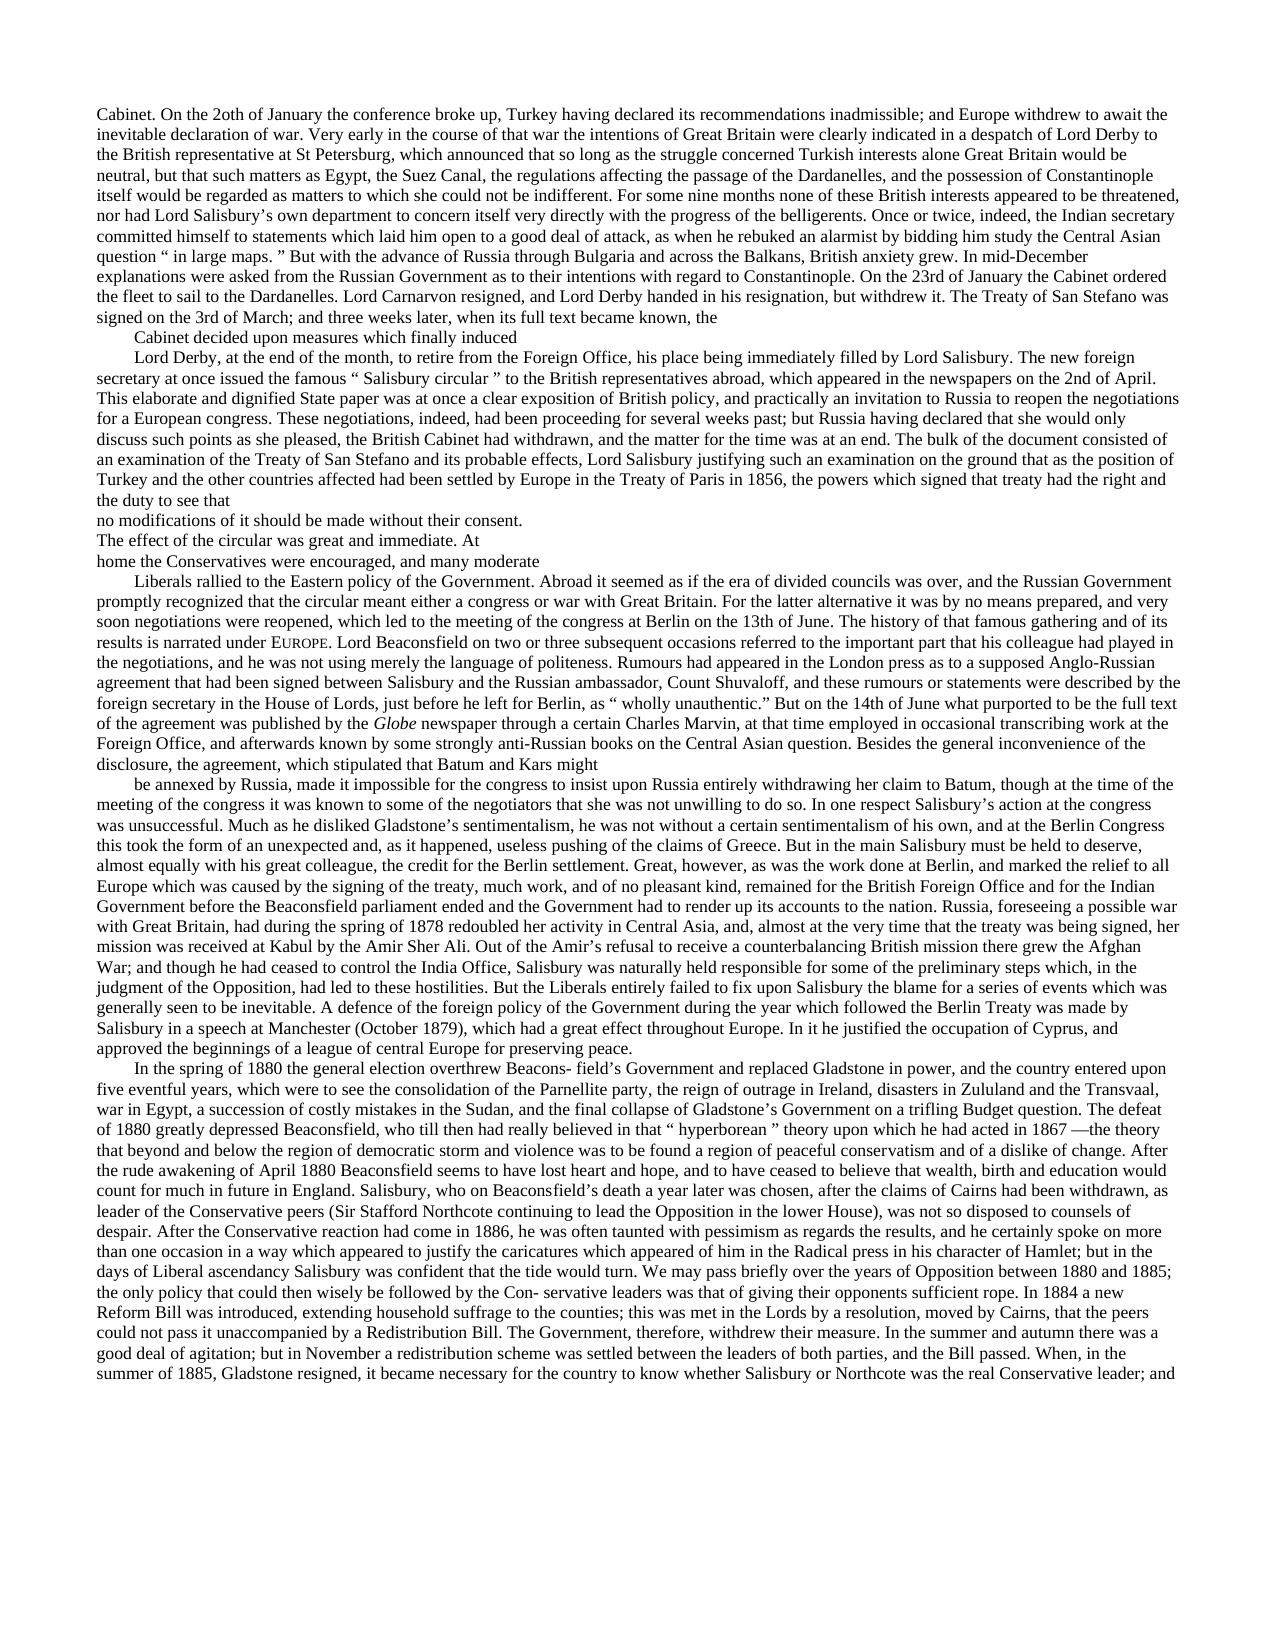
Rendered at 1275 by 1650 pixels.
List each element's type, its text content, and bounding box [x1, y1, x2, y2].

text no modifications of it should be made without their consent. [96, 510, 1182, 530]
text In the spring of 1880 the general election overthrew Beacons- field’s Government and replaced Gladstone in power, and the country entered upon five eventful years, which were to see the consolidation of the Parnellite party, the reign of outrage in Ireland, disasters in Zululand and the Transvaal, war in Egypt, a succession of costly mistakes in the Sudan, and the final collapse of Gladstone’s Government on a trifling Budget question. The defeat of 1880 greatly depressed Beaconsfield, who till then had really believed in that “ hyperborean ” theory upon which he had acted in 1867 —the theory that beyond and below the region of democratic storm and violence was to be found a region of peaceful conservatism and of a dislike of change. After the rude awakening of April 1880 Beaconsfield seems to have lost heart and hope, and to have ceased to believe that wealth, birth and education would count for much in future in England. Salisbury, who on Beaconsfield’s death a year later was chosen, after the claims of Cairns had been withdrawn, as leader of the Conservative peers (Sir Stafford Northcote continuing to lead the Opposition in the lower House), was not so disposed to counsels of despair. After the Conservative reaction had come in 1886, he was often taunted with pessimism as regards the results, and he certainly spoke on more than one occasion in a way which appeared to justify the caricatures which appeared of him in the Radical press in his character of Hamlet; but in the days of Liberal ascendancy Salisbury was confident that the tide would turn. We may pass briefly over the years of Opposition between 1880 and 1885; the only policy that could then wisely be followed by the Con- servative leaders was that of giving their opponents sufficient rope. In 1884 a new Reform Bill was introduced, extending household suffrage to the counties; this was met in the Lords by a resolution, moved by Cairns, that the peers could not pass it unaccompanied by a Redistribution Bill. The Government, therefore, withdrew their measure. In the summer and autumn there was a good deal of agitation; but in November a redistribution scheme was settled between the leaders of both parties, and the Bill passed. When, in the summer of 1885, Gladstone resigned, it became necessary for the country to know whether Salisbury or Northcote was the real Conservative leader; and [96, 1058, 1182, 1383]
text Liberals rallied to the Eastern policy of the Government. Abroad it seemed as if the era of divided councils was over, and the Russian Government promptly recognized that the circular meant either a congress or war with Great Britain. For the latter alternative it was by no means prepared, and very soon negotiations were reopened, which led to the meeting of the congress at Berlin on the 13th of June. The history of that famous gathering and of its results is narrated under Europe. Lord Beaconsfield on two or three subsequent occasions referred to the important part that his colleague had played in the negotiations, and he was not using merely the language of politeness. Rumours had appeared in the London press as to a supposed Anglo-Russian agreement that had been signed between Salisbury and the Russian ambassador, Count Shuvaloff, and these rumours or statements were described by the foreign secretary in the House of Lords, just before he left for Berlin, as “ wholly unauthentic.” But on the 14th of June what purported to be the full text of the agreement was published by the Globe newspaper through a certain Charles Marvin, at that time employed in occasional transcribing work at the Foreign Office, and afterwards known by some strongly anti-Russian books on the Central Asian question. Besides the general inconvenience of the disclosure, the agreement, which stipulated that Batum and Kars might [96, 571, 1182, 774]
text be annexed by Russia, made it impossible for the congress to insist upon Russia entirely withdrawing her claim to Batum, though at the time of the meeting of the congress it was known to some of the negotiators that she was not unwilling to do so. In one respect Salisbury’s action at the congress was unsuccessful. Much as he disliked Gladstone’s sentimentalism, he was not without a certain sentimentalism of his own, and at the Berlin Congress this took the form of an unexpected and, as it happened, useless pushing of the claims of Greece. But in the main Salisbury must be held to deserve, almost equally with his great colleague, the credit for the Berlin settlement. Great, however, as was the work done at Berlin, and marked the relief to all Europe which was caused by the signing of the treaty, much work, and of no pleasant kind, remained for the British Foreign Office and for the Indian Government before the Beaconsfield parliament ended and the Government had to render up its accounts to the nation. Russia, foreseeing a possible war with Great Britain, had during the spring of 1878 redoubled her activity in Central Asia, and, almost at the very time that the treaty was being signed, her mission was received at Kabul by the Amir Sher Ali. Out of the Amir’s refusal to receive a counterbalancing British mission there grew the Afghan War; and though he had ceased to control the India Office, Salisbury was naturally held responsible for some of the preliminary steps which, in the judgment of the Opposition, had led to these hostilities. But the Liberals entirely failed to fix upon Salisbury the blame for a series of events which was generally seen to be inevitable. A defence of the foreign policy of the Government during the year which followed the Berlin Treaty was made by Salisbury in a speech at Manchester (October 1879), which had a great effect throughout Europe. In it he justified the occupation of Cyprus, and approved the beginnings of a league of central Europe for preserving peace. [96, 774, 1182, 1058]
text Cabinet. On the 2oth of January the conference broke up, Turkey having declared its recommendations inadmissible; and Europe withdrew to await the inevitable declaration of war. Very early in the course of that war the intentions of Great Britain were clearly indicated in a despatch of Lord Derby to the British representative at St Petersburg, which announced that so long as the struggle concerned Turkish interests alone Great Britain would be neutral, but that such matters as Egypt, the Suez Canal, the regulations affecting the passage of the Dardanelles, and the possession of Constantinople itself would be regarded as matters to which she could not be indifferent. For some nine months none of these British interests appeared to be threatened, nor had Lord Salisbury’s own department to concern itself very directly with the progress of the belligerents. Once or twice, indeed, the Indian secretary committed himself to statements which laid him open to a good deal of attack, as when he rebuked an alarmist by bidding him study the Central Asian question “ in large maps. ” But with the advance of Russia through Bulgaria and across the Balkans, British anxiety grew. In mid-December explanations were asked from the Russian Government as to their intentions with regard to Constantinople. On the 23rd of January the Cabinet ordered the fleet to sail to the Dardanelles. Lord Carnarvon resigned, and Lord Derby handed in his resignation, but withdrew it. The Treaty of San Stefano was signed on the 3rd of March; and three weeks later, when its full text became known, the [96, 103, 1182, 327]
text Cabinet decided upon measures which finally induced [96, 327, 1182, 347]
text Lord Derby, at the end of the month, to retire from the Foreign Office, his place being immediately filled by Lord Salisbury. The new foreign secretary at once issued the famous “ Salisbury circular ” to the British representatives abroad, which appeared in the newspapers on the 2nd of April. This elaborate and dignified State paper was at once a clear exposition of British policy, and practically an invitation to Russia to reopen the negotiations for a European congress. These negotiations, indeed, had been proceeding for several weeks past; but Russia having declared that she would only discuss such points as she pleased, the British Cabinet had withdrawn, and the matter for the time was at an end. The bulk of the document consisted of an examination of the Treaty of San Stefano and its probable effects, Lord Salisbury justifying such an examination on the ground that as the position of Turkey and the other countries affected had been settled by Europe in the Treaty of Paris in 1856, the powers which signed that treaty had the right and the duty to see that [96, 347, 1182, 510]
text home the Conservatives were encouraged, and many moderate [96, 550, 1182, 571]
text The effect of the circular was great and immediate. At [96, 530, 1182, 550]
